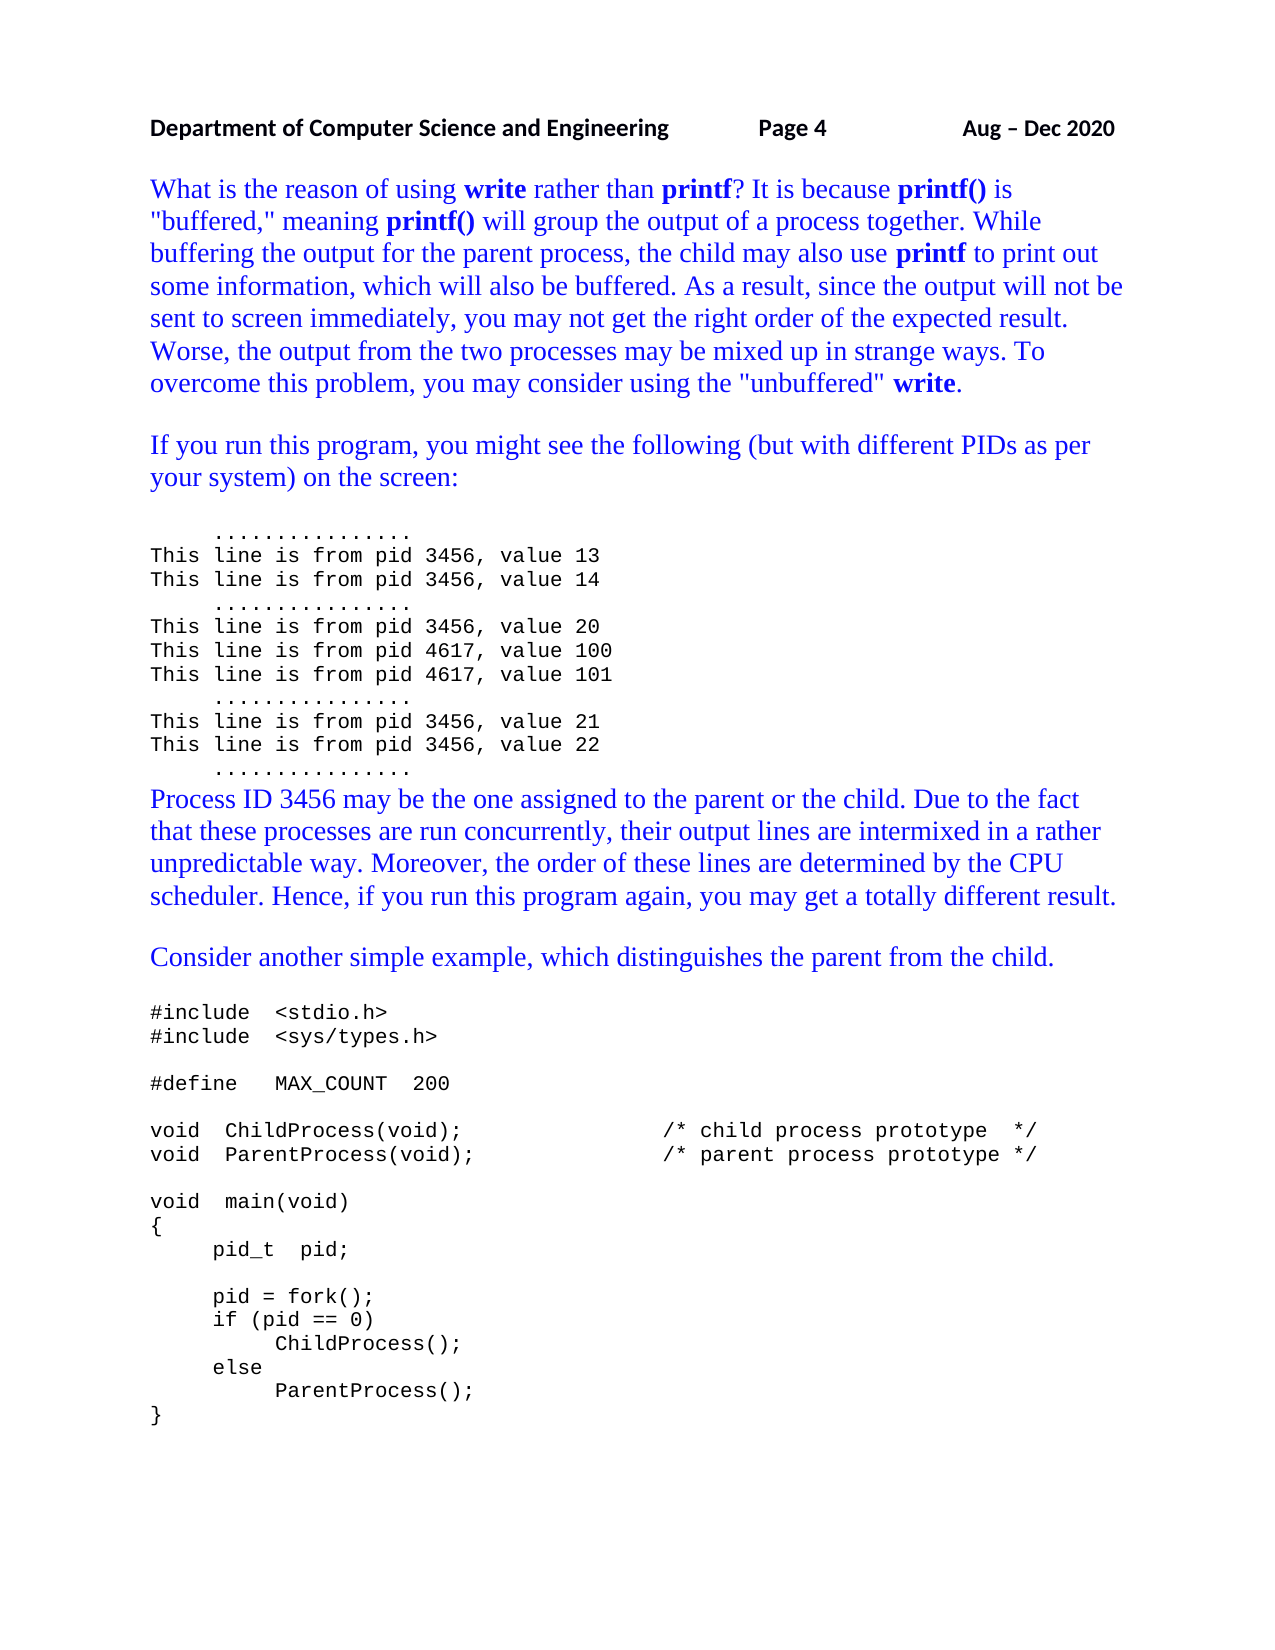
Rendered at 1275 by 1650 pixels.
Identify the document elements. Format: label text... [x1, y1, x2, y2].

text This line is from pid 3456, value 22 [150, 734, 1125, 758]
text This line is from pid 4617, value 101 [150, 663, 1125, 687]
text ................ [150, 758, 1125, 782]
text { [150, 1215, 1125, 1238]
text This line is from pid 3456, value 14 [150, 569, 1125, 593]
text Department of Computer Science and Engineering Page 4 Aug – Dec 2020 [150, 112, 1125, 143]
text pid_t pid; [150, 1238, 1125, 1262]
text #define MAX_COUNT 200 [150, 1073, 1125, 1097]
text This line is from pid 3456, value 13 [150, 545, 1125, 569]
text ................ [150, 522, 1125, 545]
text This line is from pid 3456, value 21 [150, 711, 1125, 734]
text Process ID 3456 may be the one assigned to the parent or the child. Due to the fact that these processes are run concurrently, their output lines are intermixed in a rather unpredictable way. Moreover, the order of these lines are determined by the CPU scheduler. Hence, if you run this program again, you may get a totally different result. [150, 782, 1125, 911]
text if (pid == 0) [150, 1309, 1125, 1333]
text #include <stdio.h> [150, 1002, 1125, 1026]
text else [150, 1357, 1125, 1380]
text This line is from pid 4617, value 100 [150, 640, 1125, 663]
text void ChildProcess(void); /* child process prototype */ [150, 1120, 1125, 1144]
text Consider another simple example, which distinguishes the parent from the child. [150, 941, 1125, 973]
text ChildProcess(); [150, 1333, 1125, 1357]
text void ParentProcess(void); /* parent process prototype */ [150, 1144, 1125, 1168]
text #include <sys/types.h> [150, 1026, 1125, 1049]
text ................ [150, 593, 1125, 616]
text This line is from pid 3456, value 20 [150, 616, 1125, 640]
text If you run this program, you might see the following (but with different PIDs as per your system) on the screen: [150, 428, 1125, 492]
text void main(void) [150, 1191, 1125, 1215]
text ParentProcess(); [150, 1380, 1125, 1404]
text What is the reason of using write rather than printf? It is because printf() is "buffered," meaning printf() will group the output of a process together. While buffering the output for the parent process, the child may also use printf to print out some information, which will also be buffered. As a result, since the output will not be sent to screen immediately, you may not get the right order of the expected result. Worse, the output from the two processes may be mixed up in strange ways. To overcome this problem, you may consider using the "unbuffered" write. [150, 172, 1125, 398]
text } [150, 1404, 1125, 1428]
text pid = fork(); [150, 1286, 1125, 1309]
text ................ [150, 687, 1125, 711]
